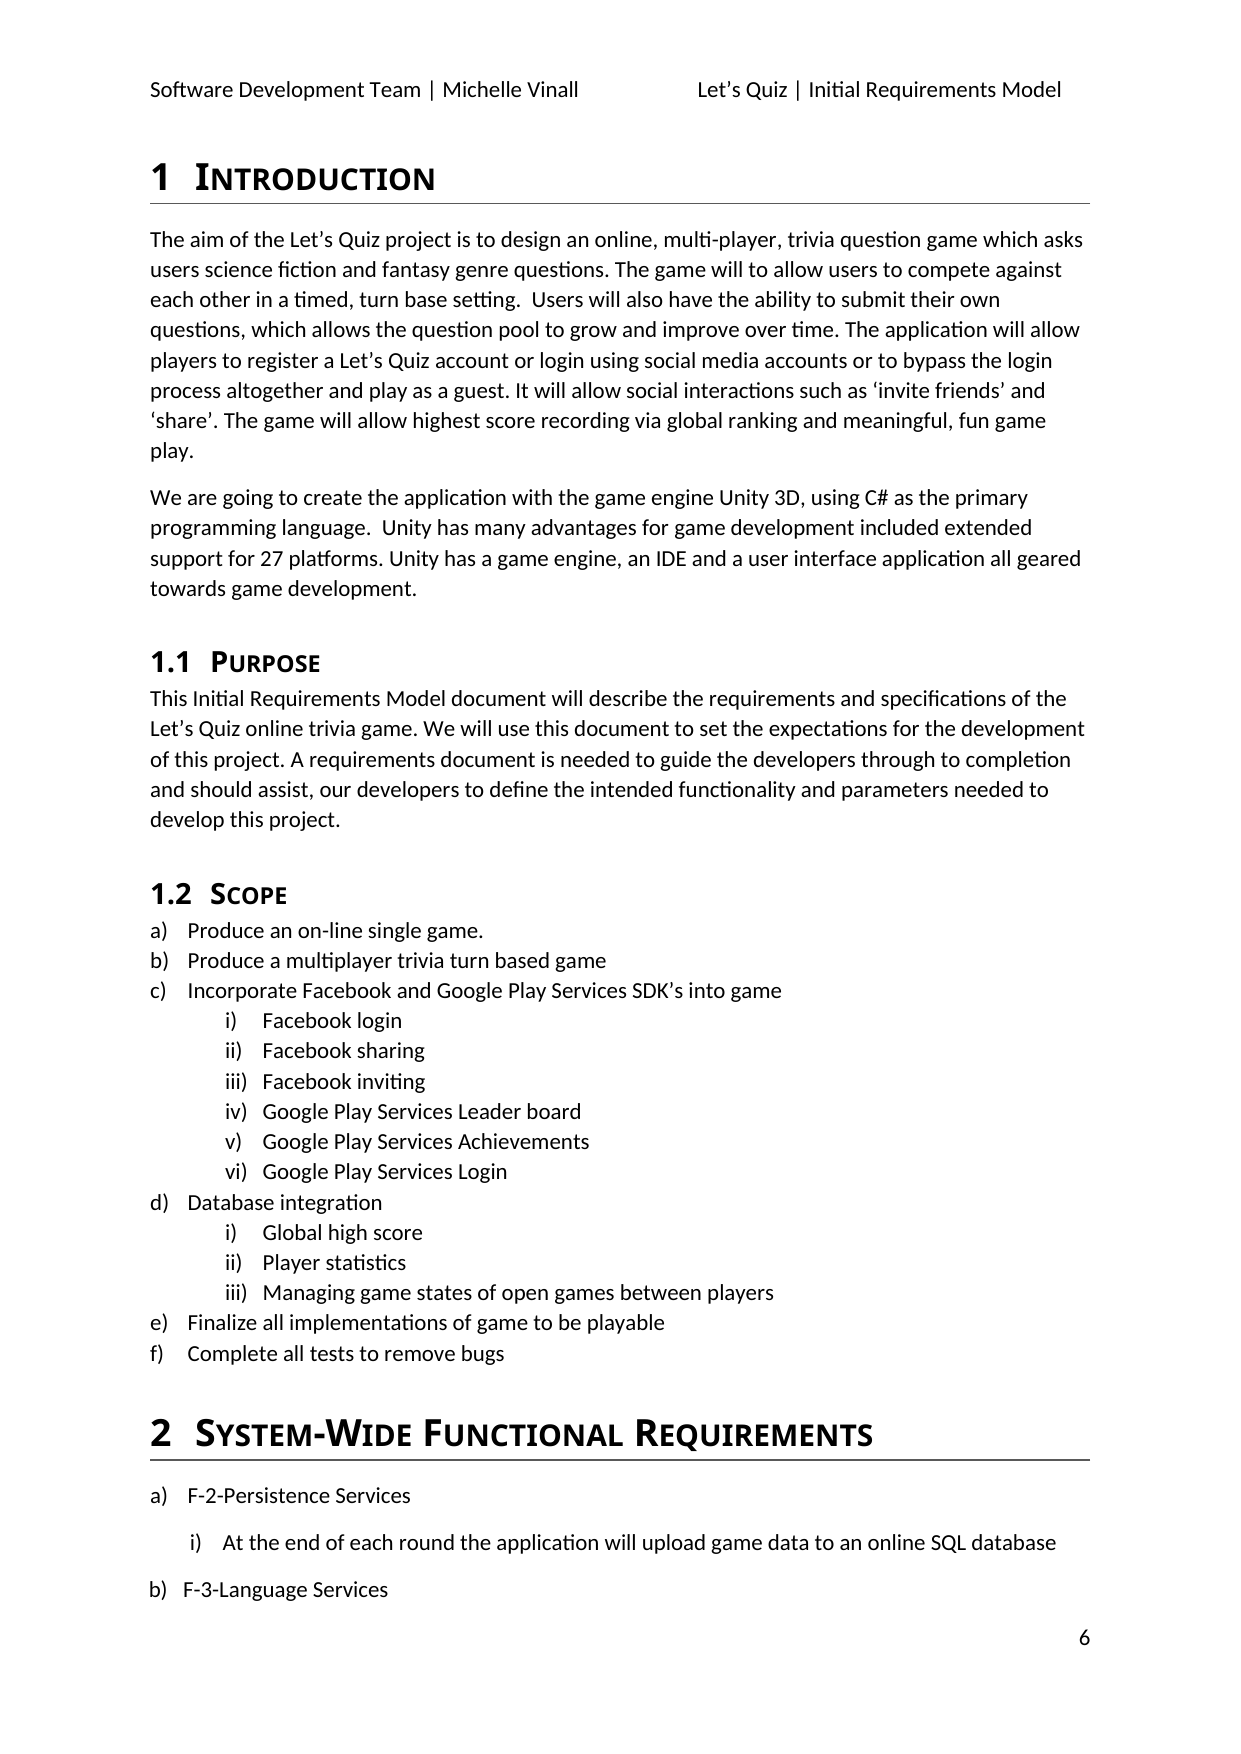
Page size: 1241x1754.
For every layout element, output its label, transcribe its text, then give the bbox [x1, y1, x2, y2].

text The aim of the Let’s Quiz project is to design an online, multi-player, trivia question game which asks users science fiction and fantasy genre questions. The game will to allow users to compete against each other in a timed, turn base setting. Users will also have the ability to submit their own questions, which allows the question pool to grow and improve over time. The application will allow players to register a Let’s Quiz account or login using social media accounts or to bypass the login process altogether and play as a guest. It will allow social interactions such as ‘invite friends’ and ‘share’. The game will allow highest score recording via global ranking and meaningful, fun game play. [150, 225, 1090, 464]
text This Initial Requirements Model document will describe the requirements and specifications of the Let’s Quiz online trivia game. We will use this document to set the expectations for the development of this project. A requirements document is needed to guide the developers through to completion and should assist, our developers to define the intended functionality and parameters needed to develop this project. [150, 684, 1090, 833]
list F-2-Persistence Services [150, 1481, 1090, 1509]
list Player statistics [225, 1248, 1090, 1276]
subtitle System-Wide Functional Requirements [150, 1406, 1090, 1459]
list Facebook sharing [225, 1037, 1090, 1064]
list Complete all tests to remove bugs [150, 1339, 1090, 1367]
list Google Play Services Achievements [225, 1127, 1090, 1155]
list Produce a multiplayer trivia turn based game [150, 946, 1090, 974]
list Produce an on-line single game. [150, 916, 1090, 944]
list Managing game states of open games between players [225, 1278, 1090, 1306]
list Google Play Services Login [225, 1157, 1090, 1185]
list Facebook inviting [225, 1067, 1090, 1095]
text i) At the end of each round the application will upload game data to an online SQL database [112, 1528, 1090, 1556]
text We are going to create the application with the game engine Unity 3D, using C# as the primary programming language. Unity has many advantages for game development included extended support for 27 platforms. Unity has a game engine, an IDE and a user interface application all geared towards game development. [150, 483, 1090, 602]
list Database integration [150, 1188, 1090, 1216]
list Google Play Services Leader board [225, 1097, 1090, 1125]
list Finalize all implementations of game to be playable [150, 1308, 1090, 1336]
list Incorporate Facebook and Google Play Services SDK’s into game [150, 976, 1090, 1004]
subtitle Scope [150, 873, 1090, 913]
subtitle Introduction [150, 150, 1090, 203]
subtitle Purpose [150, 642, 1090, 681]
list Global high score [225, 1218, 1090, 1246]
list Facebook login [225, 1006, 1090, 1034]
text b) F-3-Language Services [112, 1575, 1090, 1603]
